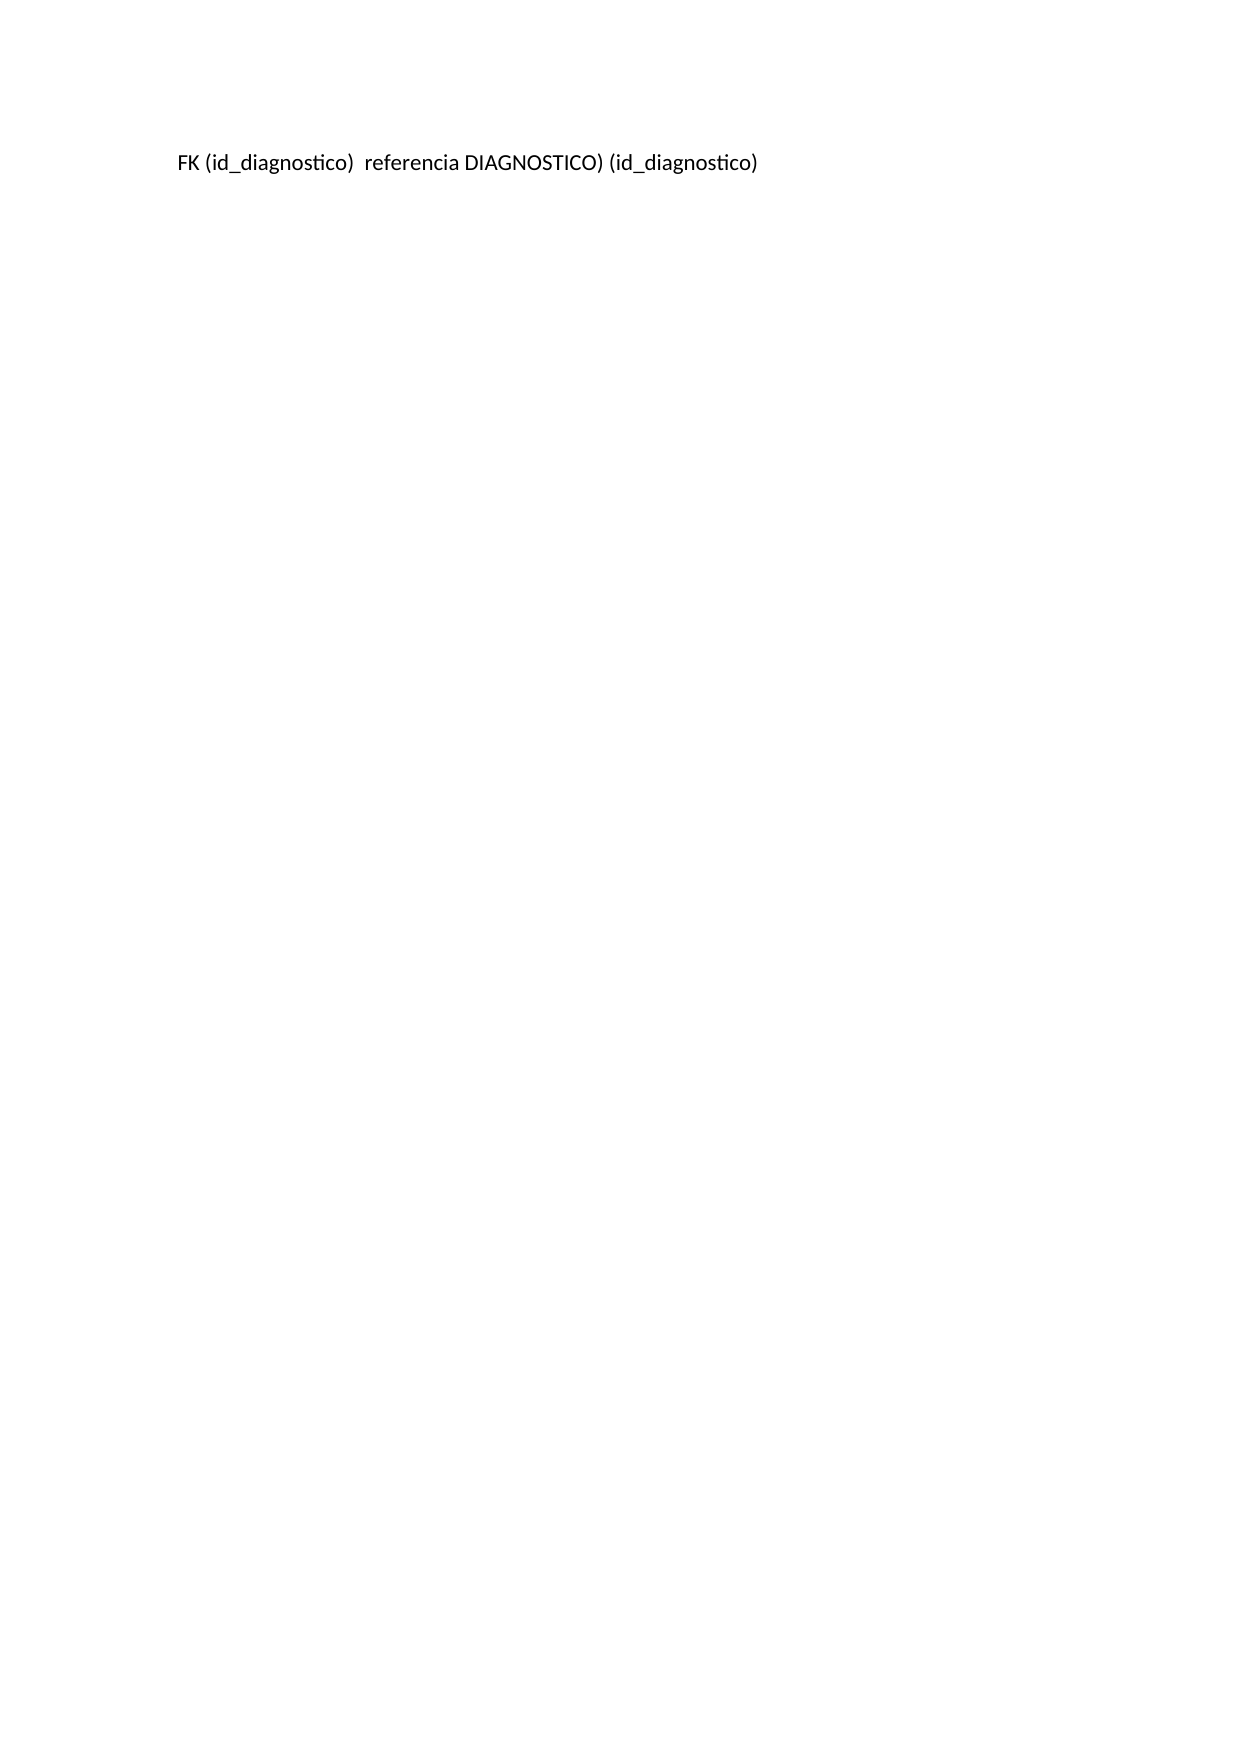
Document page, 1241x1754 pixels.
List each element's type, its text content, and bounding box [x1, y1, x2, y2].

text FK (id_diagnostico) referencia DIAGNOSTICO) (id_diagnostico) [177, 148, 1063, 176]
